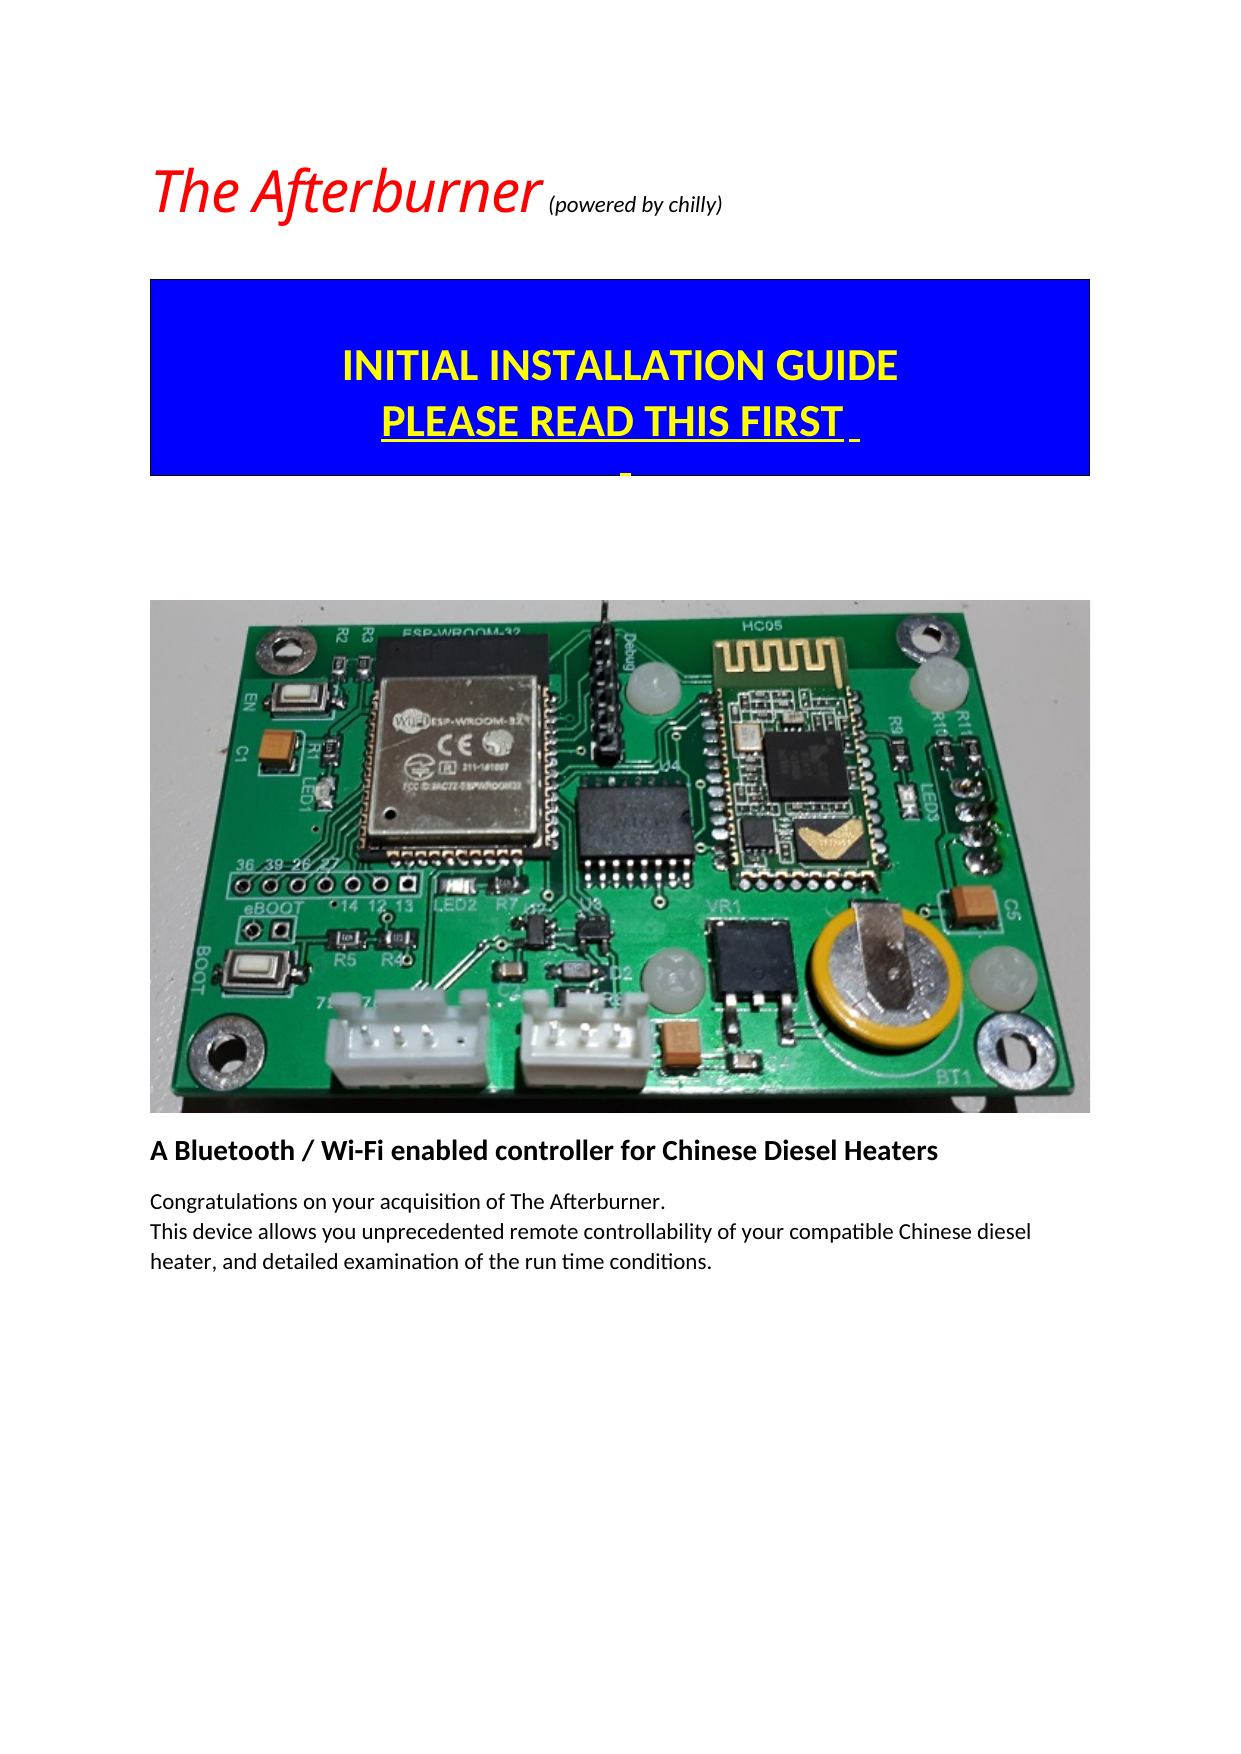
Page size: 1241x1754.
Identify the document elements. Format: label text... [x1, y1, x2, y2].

table_header INITIAL INSTALLATION GUIDE PLEASE READ THIS FIRST [151, 280, 1089, 475]
text The Afterburner (powered by chilly) [150, 150, 1090, 260]
text Congratulations on your acquisition of The Afterburner. This device allows you unprecedented remote controllability of your compatible Chinese diesel heater, and detailed examination of the run time conditions. [150, 1187, 1090, 1275]
text A Bluetooth / Wi-Fi enabled controller for Chinese Diesel Heaters [150, 1132, 1090, 1167]
picture [150, 600, 1091, 1113]
